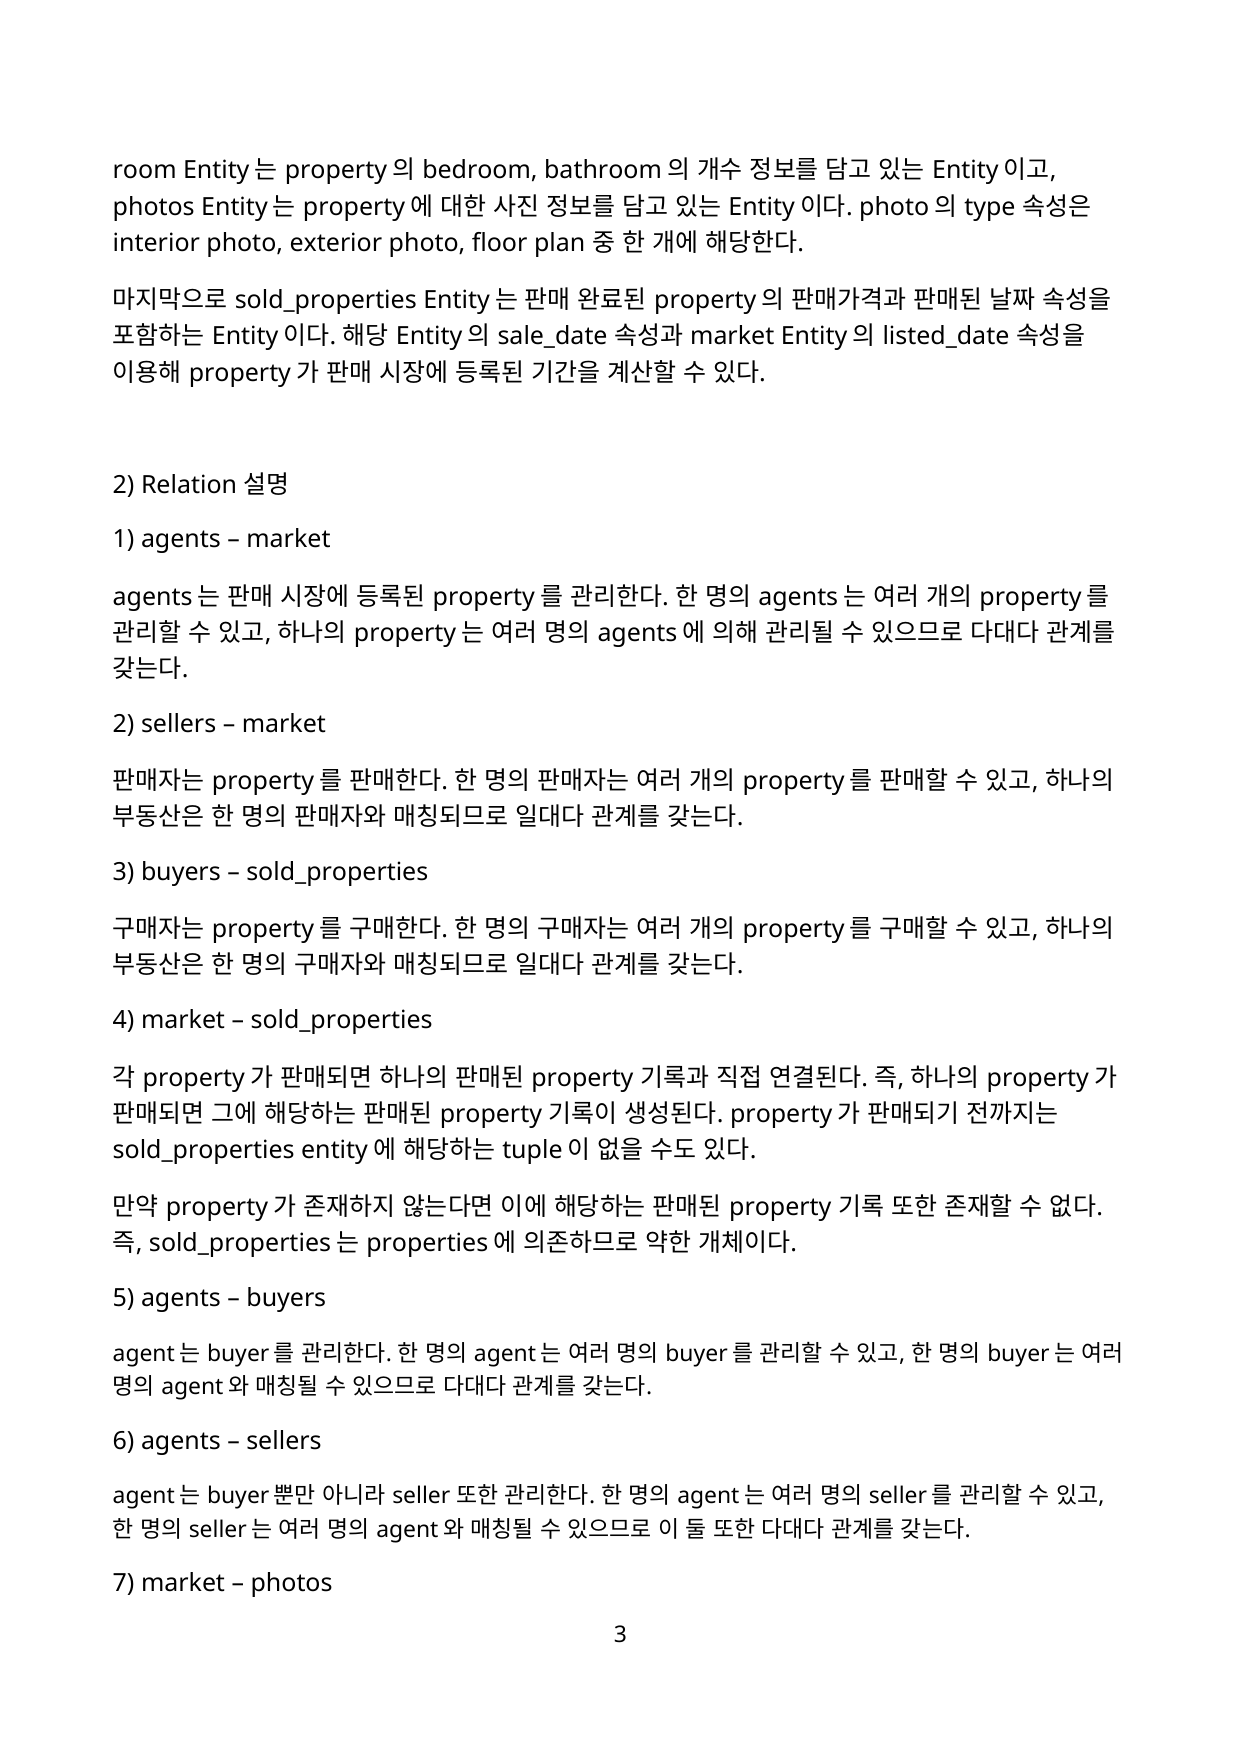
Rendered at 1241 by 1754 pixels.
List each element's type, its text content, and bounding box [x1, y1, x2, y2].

text 구매자는 property를 구매한다. 한 명의 구매자는 여러 개의 property를 구매할 수 있고, 하나의 부동산은 한 명의 구매자와 매칭되므로 일대다 관계를 갖는다. [112, 909, 1128, 981]
text 각 property가 판매되면 하나의 판매된 property 기록과 직접 연결된다. 즉, 하나의 property가 판매되면 그에 해당하는 판매된 property 기록이 생성된다. property가 판매되기 전까지는 sold_properties entity에 해당하는 tuple이 없을 수도 있다. [112, 1057, 1128, 1166]
text 5) agents – buyers [112, 1280, 1128, 1314]
text 2) sellers – market [112, 706, 1128, 740]
text agent는 buyer뿐만 아니라 seller 또한 관리한다. 한 명의 agent는 여러 명의 seller를 관리할 수 있고, 한 명의 seller는 여러 명의 agent와 매칭될 수 있으므로 이 둘 또한 다대다 관계를 갖는다. [112, 1477, 1128, 1544]
text 4) market – sold_properties [112, 1002, 1128, 1036]
text agent는 buyer를 관리한다. 한 명의 agent는 여러 명의 buyer를 관리할 수 있고, 한 명의 buyer는 여러 명의 agent와 매칭될 수 있으므로 다대다 관계를 갖는다. [112, 1335, 1128, 1401]
text 2) Relation 설명 [112, 464, 1128, 500]
text agents는 판매 시장에 등록된 property를 관리한다. 한 명의 agents는 여러 개의 property를 관리할 수 있고, 하나의 property는 여러 명의 agents에 의해 관리될 수 있으므로 다대다 관계를 갖는다. [112, 576, 1128, 685]
text 3) buyers – sold_properties [112, 854, 1128, 888]
text 1) agents – market [112, 521, 1128, 555]
text 만약 property가 존재하지 않는다면 이에 해당하는 판매된 property 기록 또한 존재할 수 없다. 즉, sold_properties는 properties에 의존하므로 약한 개체이다. [112, 1187, 1128, 1259]
text 7) market – photos [112, 1565, 1128, 1599]
text 판매자는 property를 판매한다. 한 명의 판매자는 여러 개의 property를 판매할 수 있고, 하나의 부동산은 한 명의 판매자와 매칭되므로 일대다 관계를 갖는다. [112, 761, 1128, 833]
text 마지막으로 sold_properties Entity는 판매 완료된 property의 판매가격과 판매된 날짜 속성을 포함하는 Entity이다. 해당 Entity의 sale_date 속성과 market Entity의 listed_date 속성을 이용해 property가 판매 시장에 등록된 기간을 계산할 수 있다. [112, 279, 1128, 388]
text 6) agents – sellers [112, 1422, 1128, 1456]
text room Entity는 property의 bedroom, bathroom의 개수 정보를 담고 있는 Entity이고, photos Entity는 property에 대한 사진 정보를 담고 있는 Entity이다. photo의 type 속성은 interior photo, exterior photo, floor plan 중 한 개에 해당한다. [112, 150, 1128, 259]
